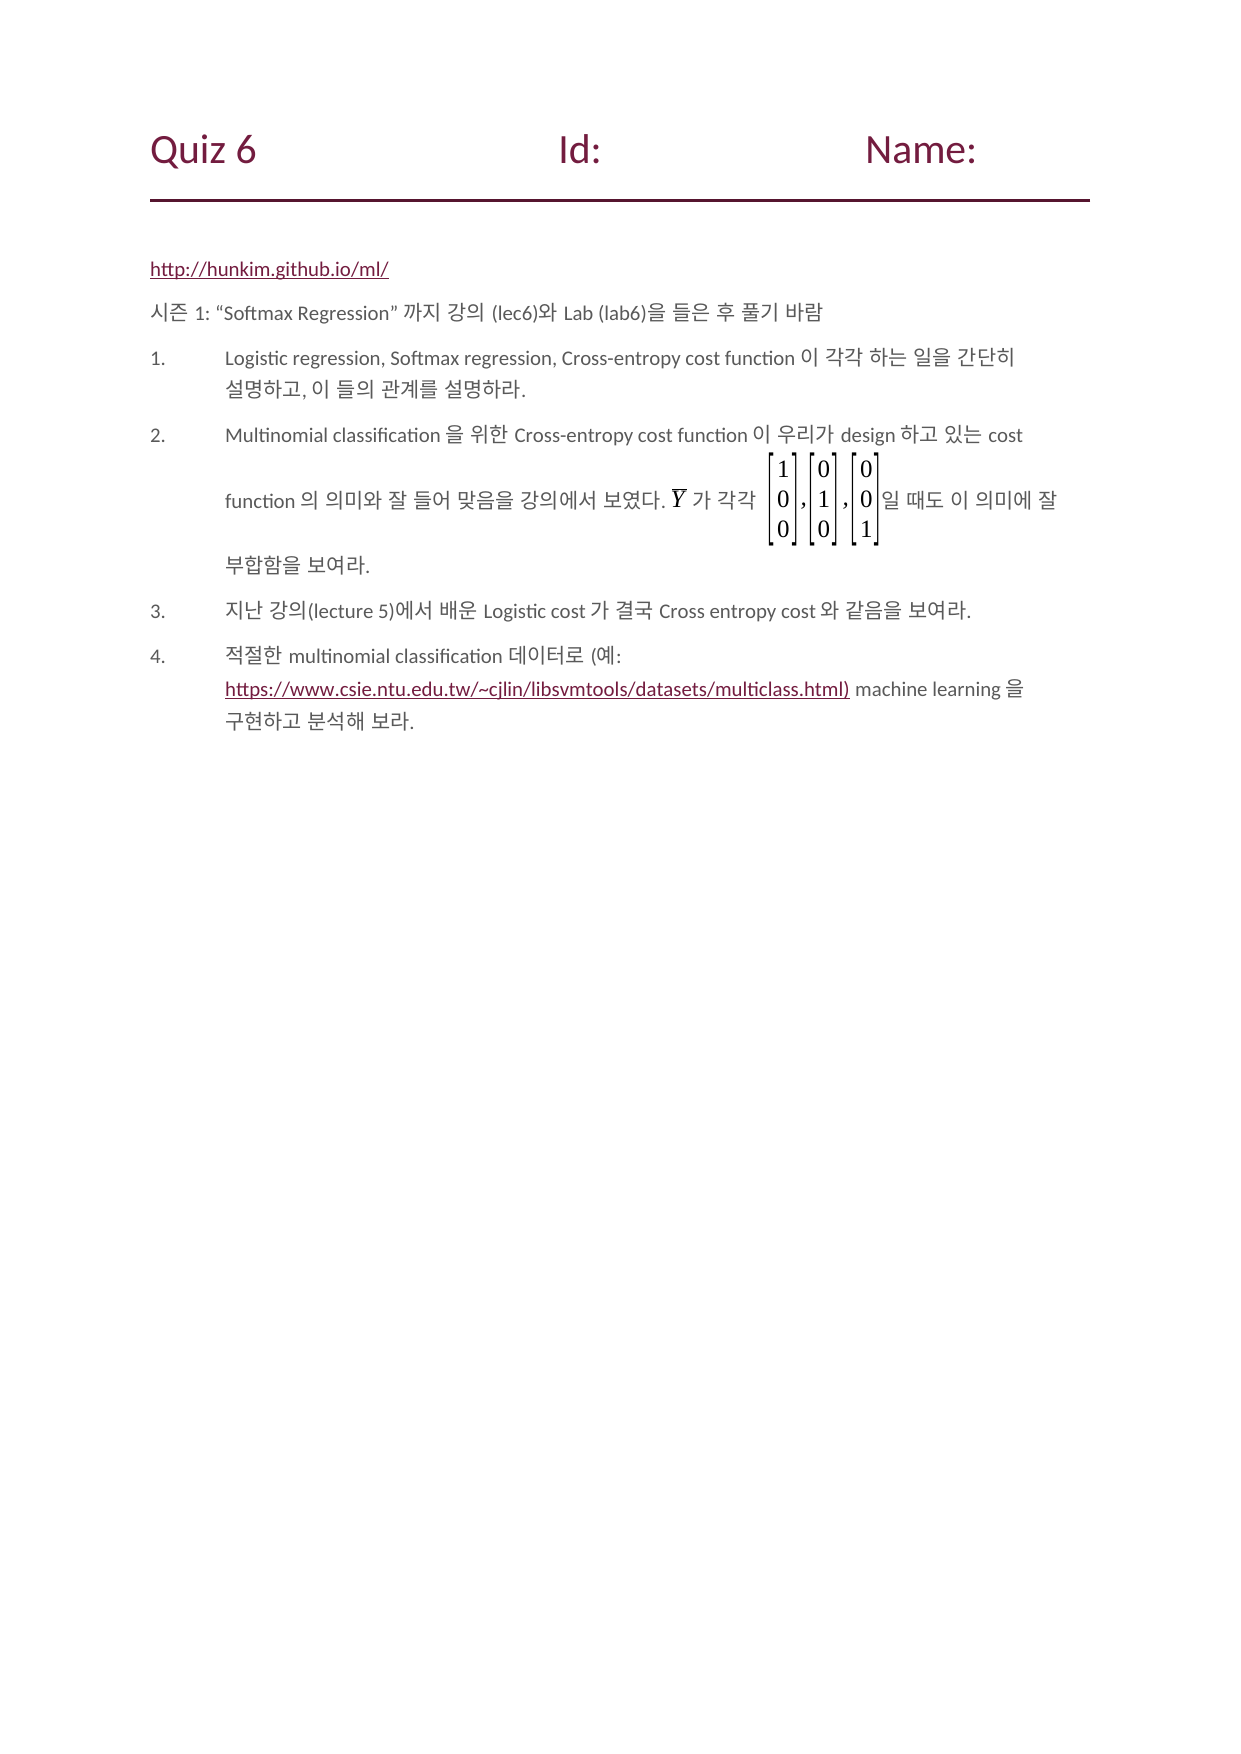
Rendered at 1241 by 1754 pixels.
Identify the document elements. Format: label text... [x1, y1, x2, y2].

list 지난 강의(lecture 5)에서 배운 Logistic cost가 결국 Cross entropy cost와 같음을 보여라. [150, 594, 1090, 625]
list Multinomial classification을 위한 Cross-entropy cost function이 우리가 design하고 있는 cost function의 의미와 잘 들어 맞음을 강의에서 보였다. 가 각각 일 때도 이 의미에 잘 부합함을 보여라. [150, 419, 1090, 580]
list 시즌 1: “Softmax Regression” 까지 강의 (lec6)와 Lab (lab6)을 들은 후 풀기 바람 [150, 296, 1090, 326]
subtitle Quiz 6 Id: Name: [150, 123, 1090, 199]
list Logistic regression, Softmax regression, Cross-entropy cost function이 각각 하는 일을 간단히 설명하고, 이 들의 관계를 설명하라. [150, 341, 1090, 404]
list http://hunkim.github.io/ml/ [150, 256, 1090, 281]
list 적절한 multinomial classification 데이터로 (예: https://www.csie.ntu.edu.tw/~cjlin/libsvmtools/datasets/multiclass.html) machine learning을 구현하고 분석해 보라. [150, 640, 1090, 735]
